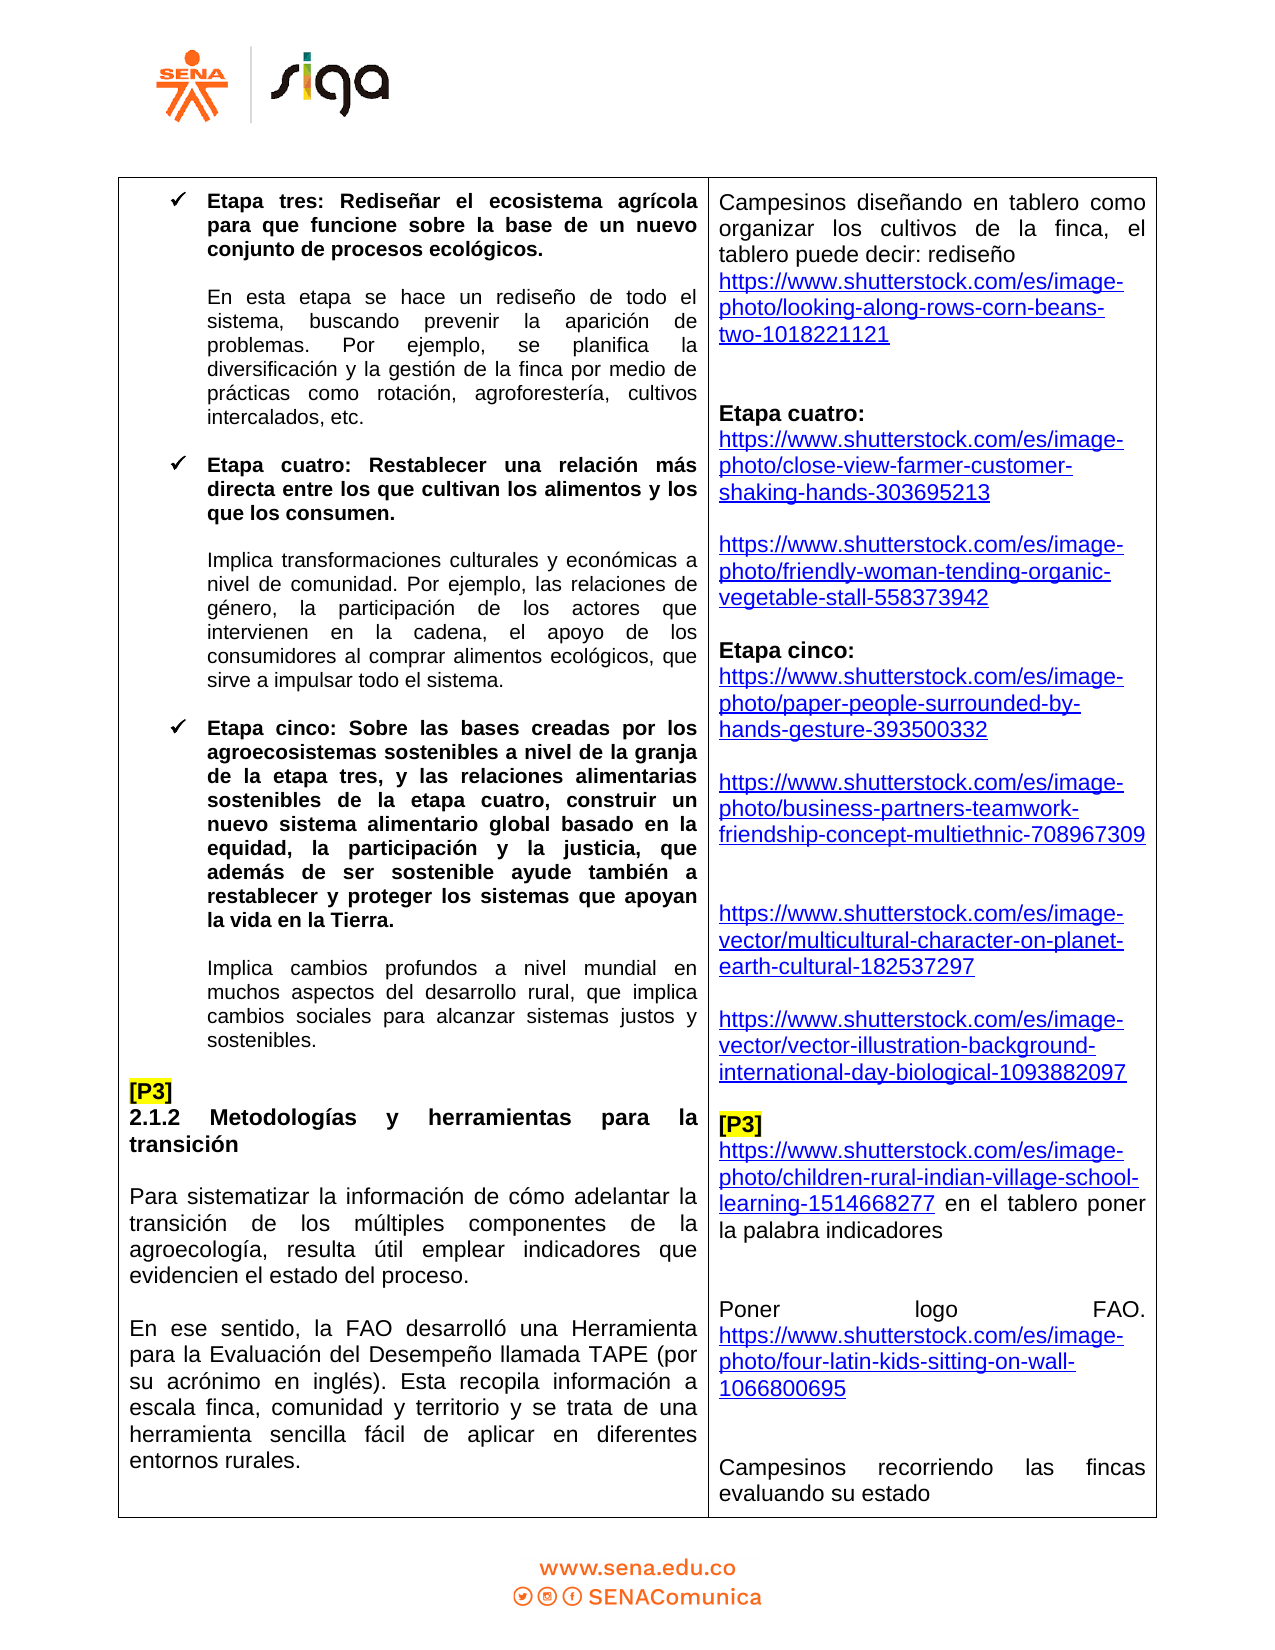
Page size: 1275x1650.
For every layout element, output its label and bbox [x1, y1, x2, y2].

picture [5, 42, 538, 128]
picture [513, 1556, 762, 1606]
table_cell [709, 178, 1156, 1517]
table_cell [119, 178, 708, 1517]
